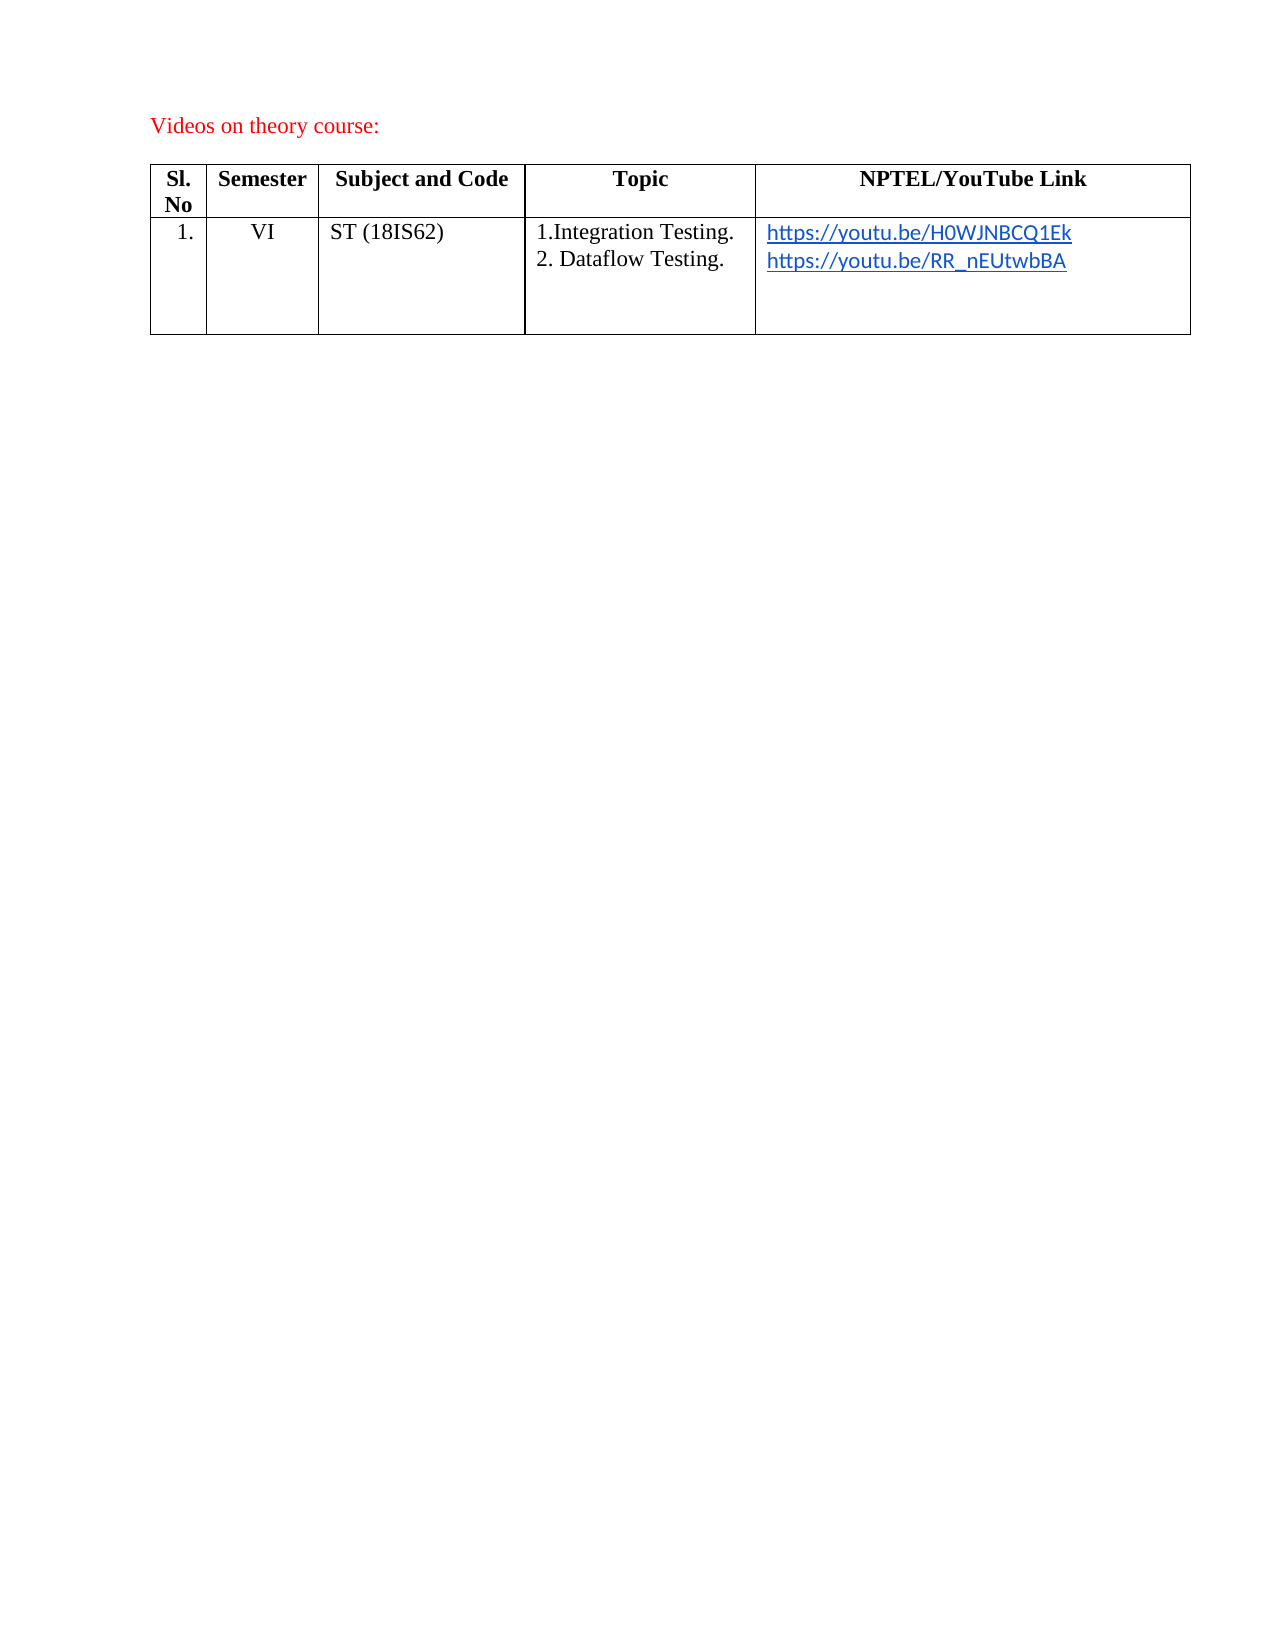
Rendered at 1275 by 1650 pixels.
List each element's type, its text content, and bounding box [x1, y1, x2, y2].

table_header Sl.No [151, 165, 206, 217]
table_cell VI [207, 218, 318, 334]
table_header Semester [207, 165, 318, 217]
table_header Topic [526, 165, 755, 217]
table_cell 1.Integration Testing. 2. Dataflow Testing. [526, 218, 755, 334]
table_header NPTEL/YouTube Link [756, 165, 1190, 217]
table_cell ST (18IS62) [319, 218, 524, 334]
table_header Subject and Code [319, 165, 524, 217]
table_cell [151, 218, 206, 334]
table_cell https://youtu.be/H0WJNBCQ1Ek https://youtu.be/RR_nEUtwbBA [756, 218, 1190, 334]
text Videos on theory course: [150, 112, 1125, 139]
